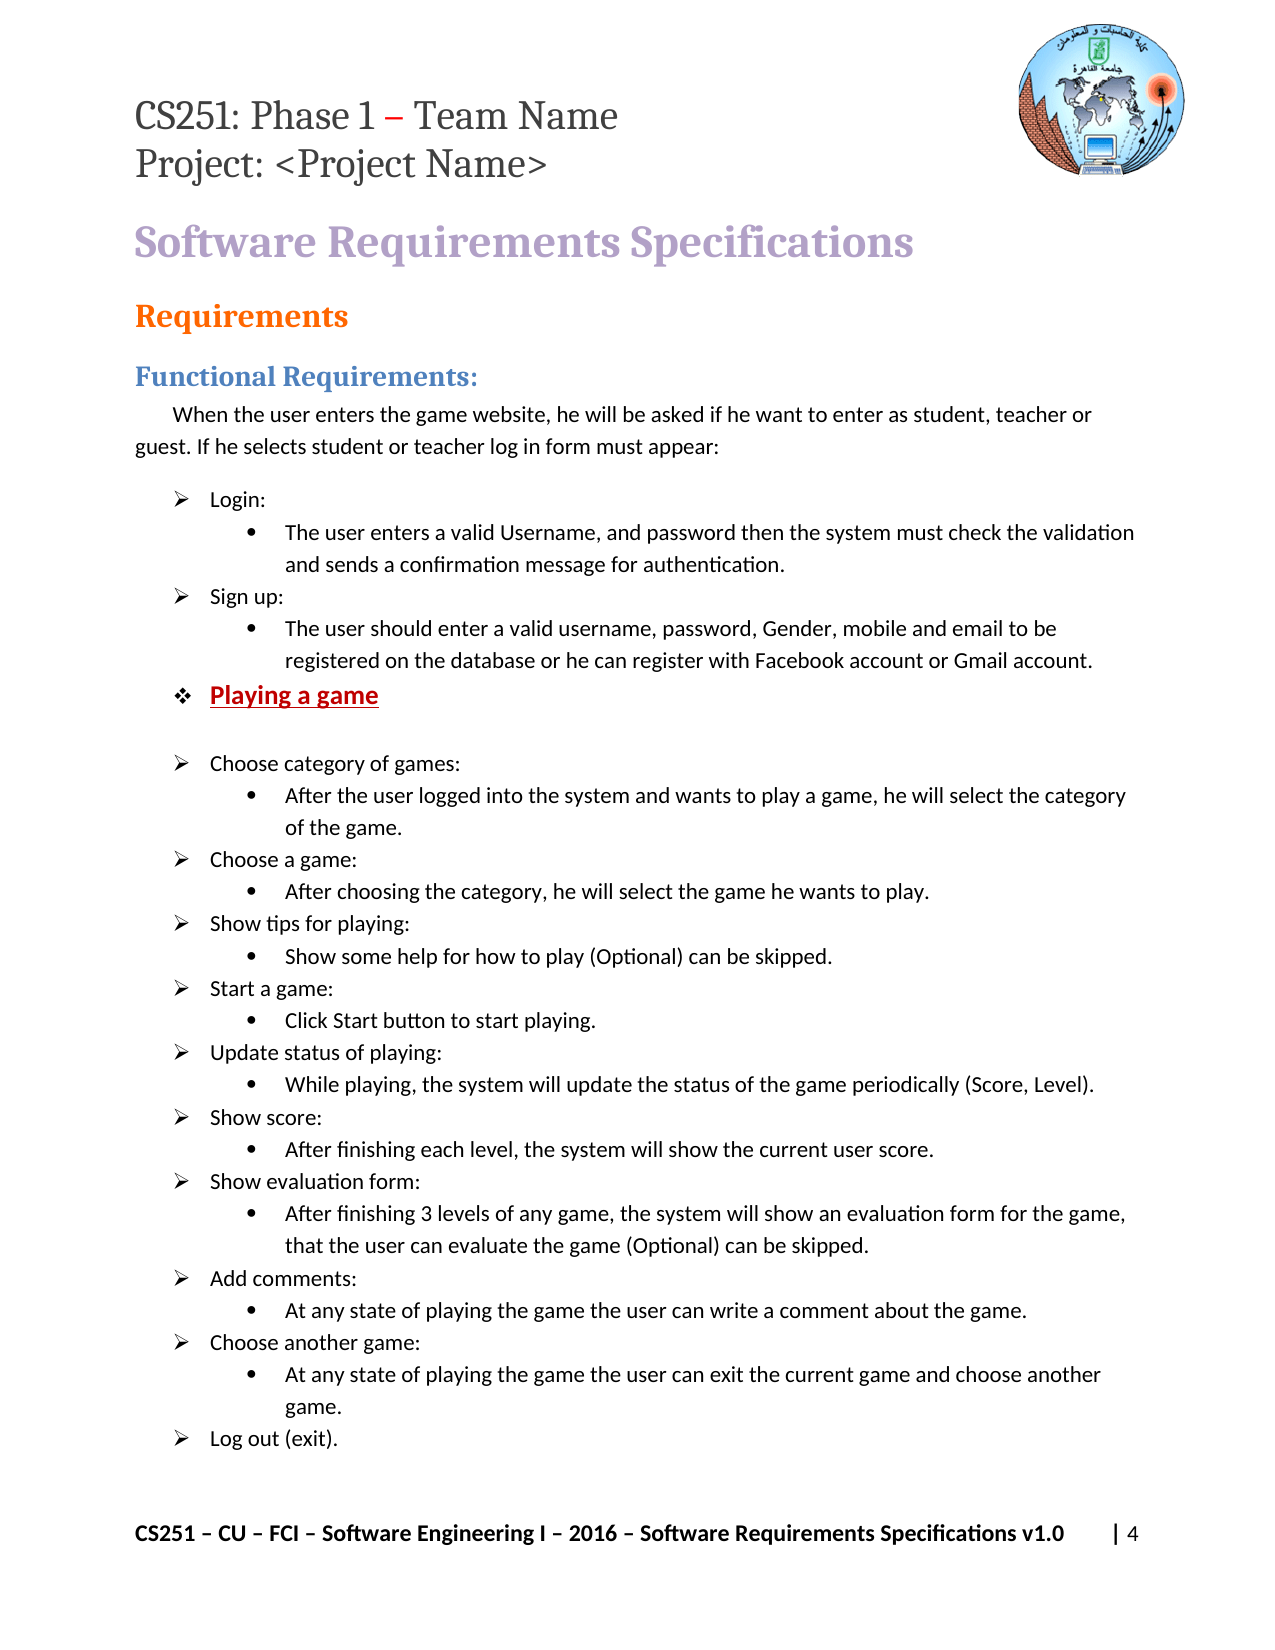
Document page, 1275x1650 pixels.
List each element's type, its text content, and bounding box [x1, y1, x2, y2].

list Start a game: [172, 974, 1140, 1002]
list The user should enter a valid username, password, Gender, mobile and email to be registered on the database or he can register with Facebook account or Gmail account. [247, 614, 1140, 674]
list Add comments: [172, 1264, 1140, 1292]
list Show score: [172, 1103, 1140, 1131]
list Playing a game [172, 678, 1140, 712]
list After finishing each level, the system will show the current user score. [247, 1135, 1140, 1163]
list While playing, the system will update the status of the game periodically (Score, Level). [247, 1071, 1140, 1098]
list Show tips for playing: [172, 909, 1140, 938]
subtitle Requirements [135, 297, 1140, 335]
text When the user enters the game website, he will be asked if he want to enter as student, teacher or guest. If he selects student or teacher log in form must appear: [135, 400, 1140, 460]
list Login: [172, 485, 1140, 513]
list Sign up: [172, 582, 1140, 610]
list Click Start button to start playing. [247, 1006, 1140, 1034]
list Choose another game: [172, 1328, 1140, 1356]
list After finishing 3 levels of any game, the system will show an evaluation form for the game, that the user can evaluate the game (Optional) can be skipped. [247, 1199, 1140, 1259]
list Show evaluation form: [172, 1167, 1140, 1195]
subtitle Functional Requirements: [135, 360, 1140, 394]
list Log out (exit). [172, 1424, 1140, 1453]
picture [1018, 24, 1186, 180]
list Choose category of games: [172, 749, 1140, 777]
list After choosing the category, he will select the game he wants to play. [247, 877, 1140, 905]
list After the user logged into the system and wants to play a game, he will select the category of the game. [247, 781, 1140, 841]
list At any state of playing the game the user can exit the current game and choose another game. [247, 1360, 1140, 1420]
list The user enters a valid Username, and password then the system must check the validation and sends a confirmation message for authentication. [247, 518, 1140, 578]
list Update status of playing: [172, 1038, 1140, 1066]
list Choose a game: [172, 845, 1140, 873]
list At any state of playing the game the user can write a comment about the game. [247, 1296, 1140, 1324]
list Show some help for how to play (Optional) can be skipped. [247, 942, 1140, 970]
